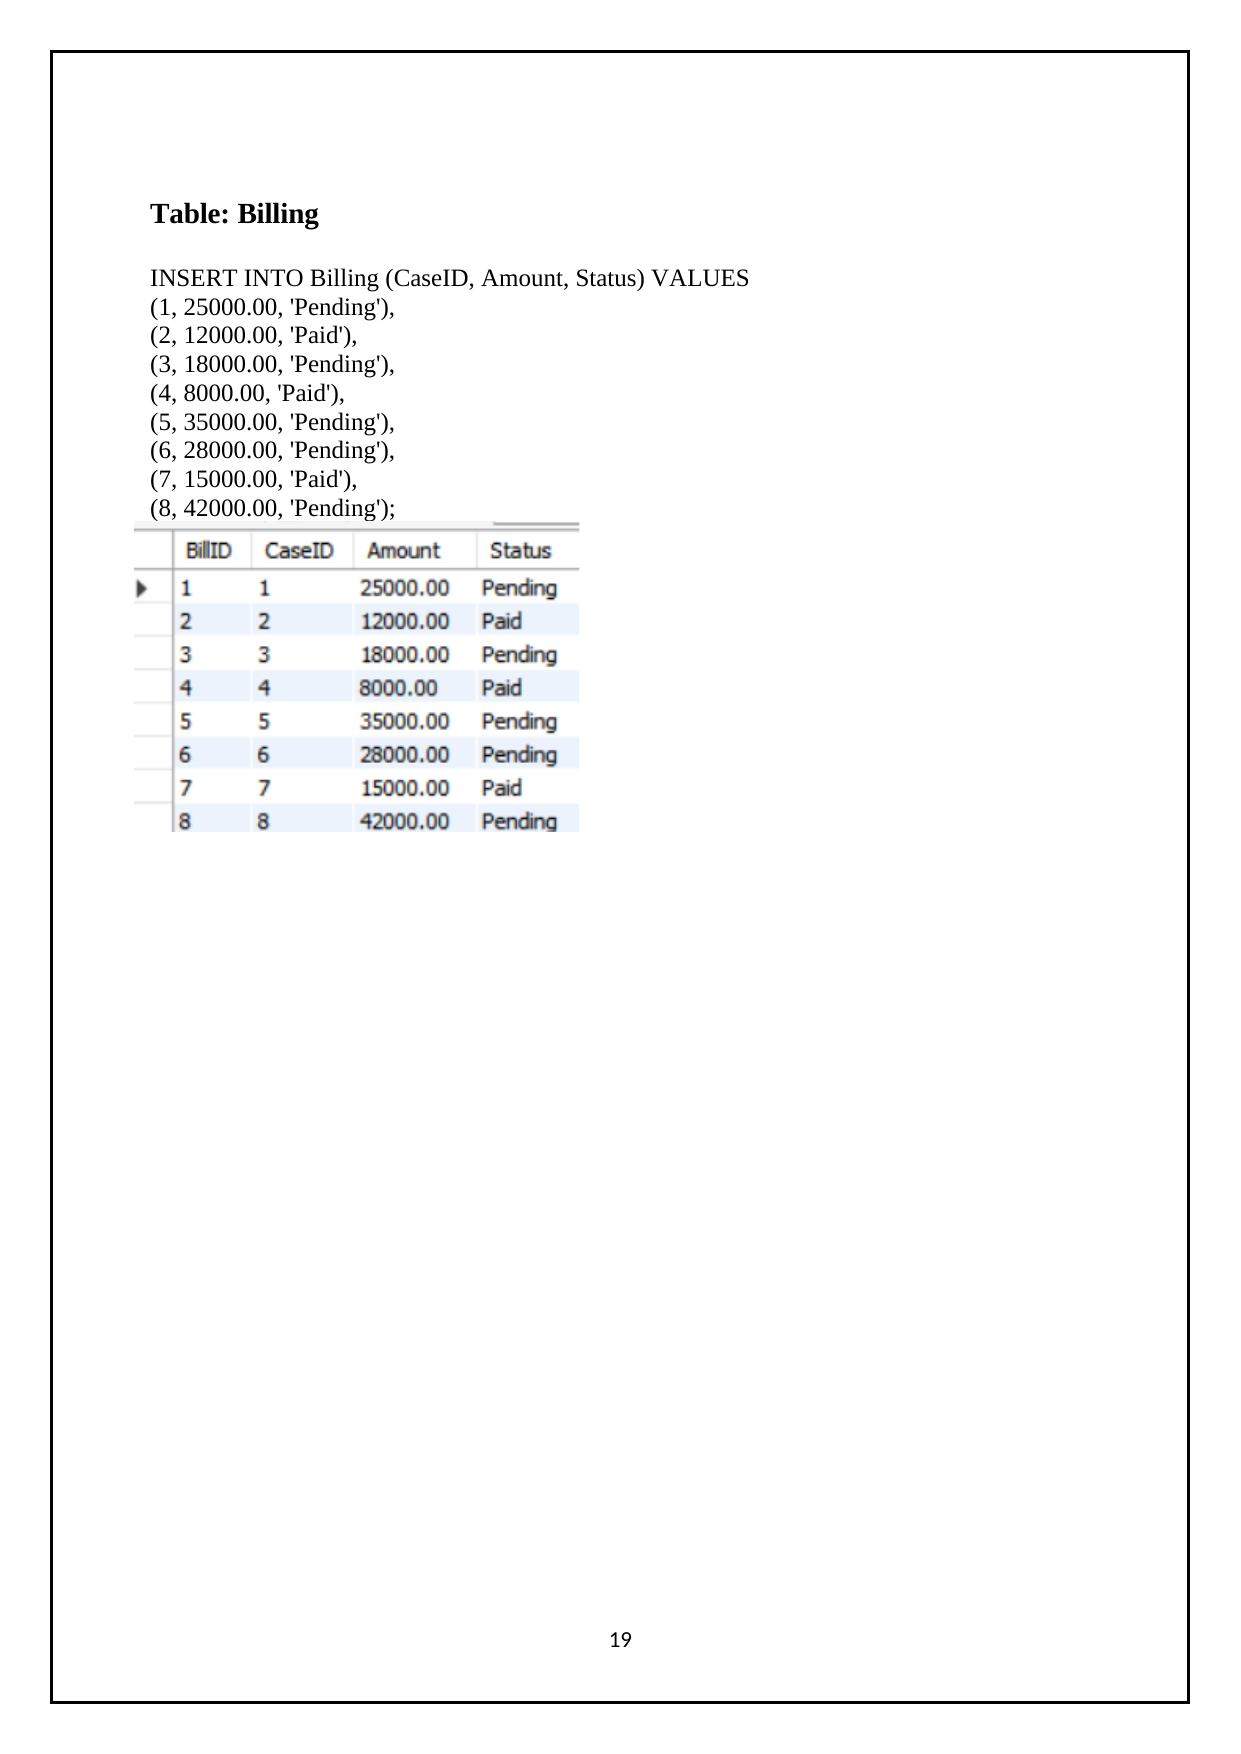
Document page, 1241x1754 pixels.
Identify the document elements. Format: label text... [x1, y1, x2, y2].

text (1, 25000.00, 'Pending'), [150, 292, 1181, 321]
picture [133, 521, 580, 832]
text (7, 15000.00, 'Paid'), [150, 464, 1181, 493]
subtitle Table: Billing [150, 196, 1181, 229]
text (8, 42000.00, 'Pending'); [150, 493, 1181, 522]
text (3, 18000.00, 'Pending'), [150, 349, 1181, 378]
text (6, 28000.00, 'Pending'), [150, 436, 1181, 464]
text INSERT INTO Billing (CaseID, Amount, Status) VALUES [150, 263, 1181, 292]
text (4, 8000.00, 'Paid'), [150, 378, 1181, 407]
text (5, 35000.00, 'Pending'), [150, 407, 1181, 436]
text (2, 12000.00, 'Paid'), [150, 321, 1181, 349]
